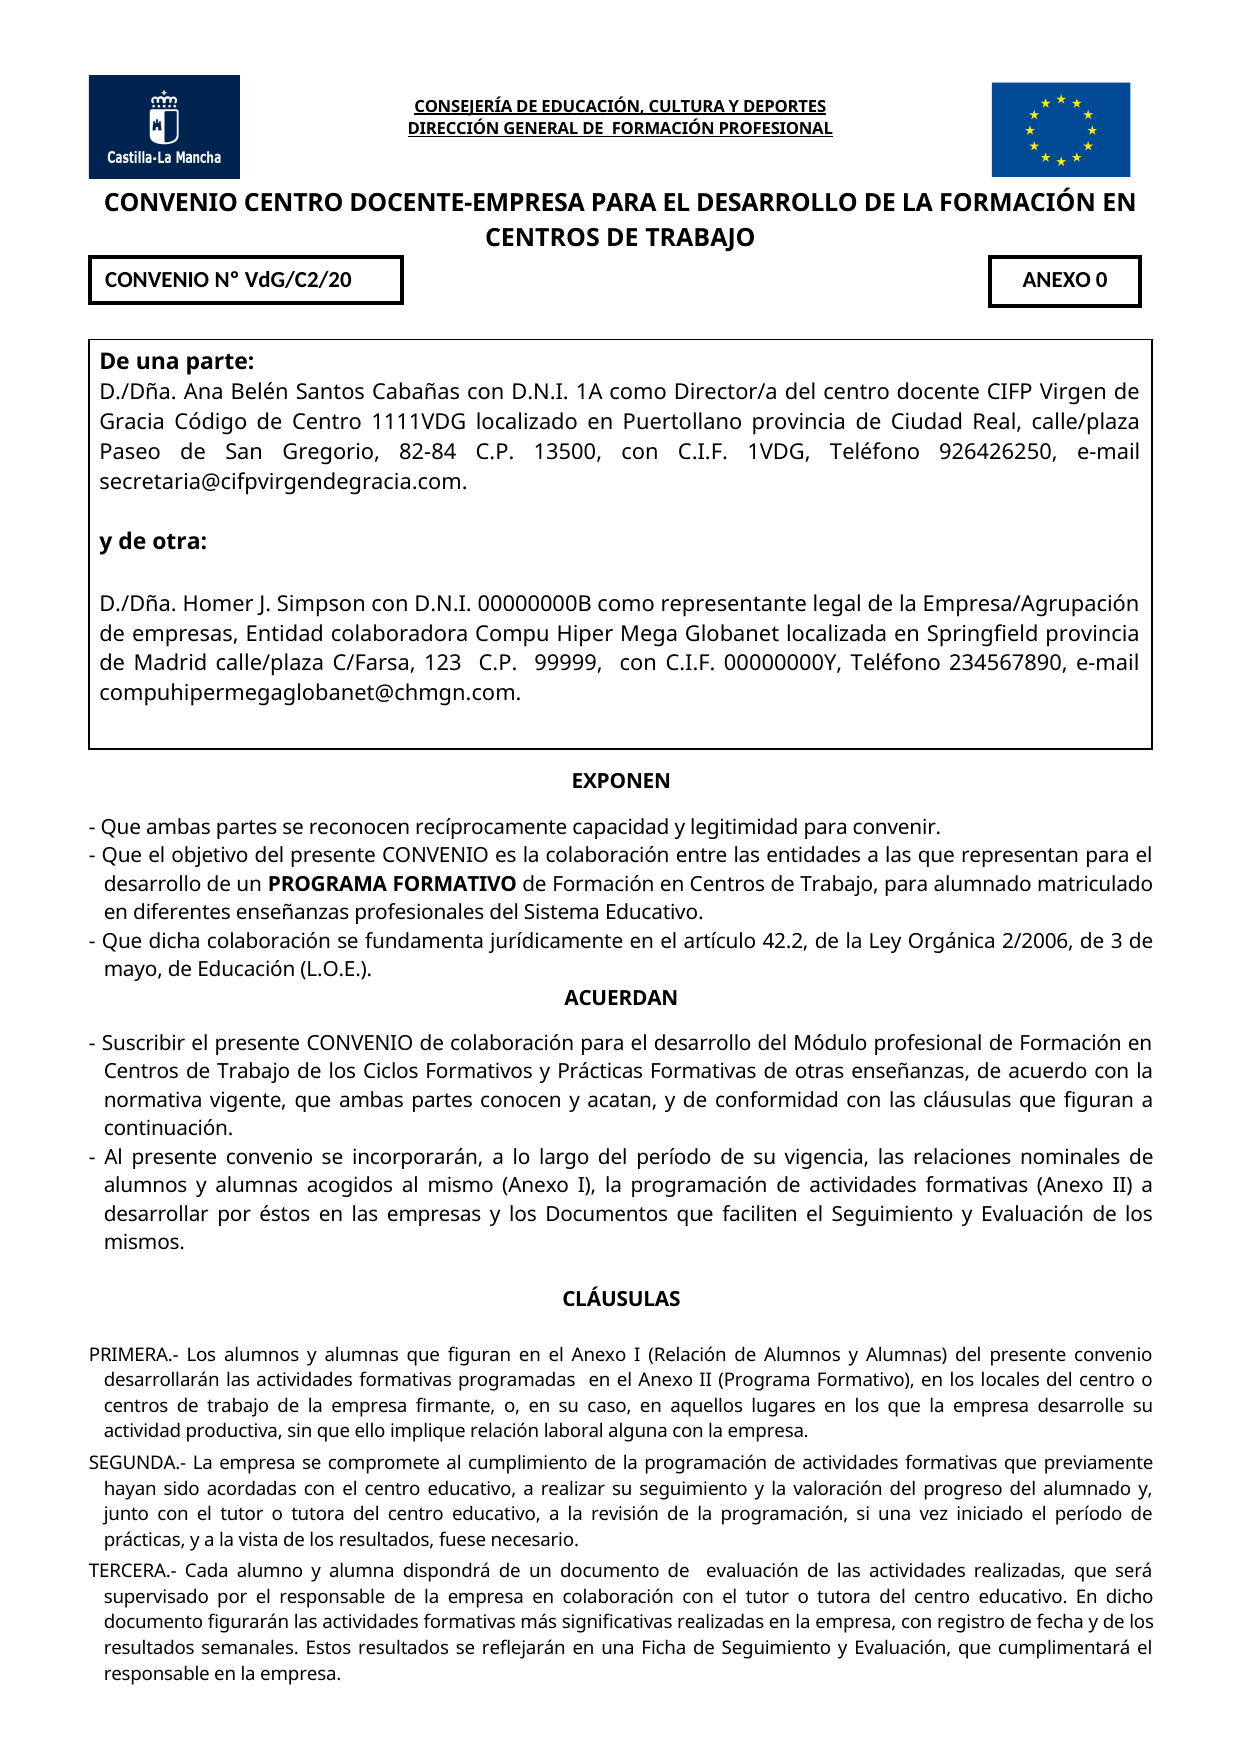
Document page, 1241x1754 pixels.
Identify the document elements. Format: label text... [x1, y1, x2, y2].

text CONVENIO CENTRO DOCENTE-EMPRESA PARA EL DESARROLLO DE CENTROS DE TRABAJO [89, 185, 1152, 253]
text SEGUNDA.- La empresa se compromete al cumplimiento de la programación de actividades formativas que previamente hayan sido acordadas con el centro educativo, a realizar su seguimiento y la valoración del progreso del alumnado y, junto con el tutor o tutora del centro educativo, a la revisión de la programación, si una vez iniciado el período de prácticas, y a la vista de los resultados, fuese necesario. [89, 1449, 1154, 1551]
text - Suscribir el presente CONVENIO de colaboración para el desarrollo del Módulo profesional de Formación en Centros de Trabajo de los Ciclos Formativos y Prácticas Formativas de otras enseñanzas, de acuerdo con la normativa vigente, que ambas partes conocen y acatan, y de conformidad con las cláusulas que figuran a continuación. [89, 1028, 1154, 1142]
text CLÁUSULAS [89, 1284, 1154, 1313]
text PRIMERA.- Los alumnos y alumnas que figuran en el Anexo I (Relación de Alumnos y Alumnas) del presente convenio desarrollarán las actividades formativas programadas en el Anexo II (Programa Formativo), en los locales del centro o centros de trabajo de la empresa firmante, o, en su caso, en aquellos lugares en los que la empresa desarrolle su actividad productiva, sin que ello implique relación laboral alguna con la empresa. [89, 1341, 1154, 1443]
text - Que ambas partes se reconocen recíprocamente capacidad y legitimidad para convenir. [89, 812, 1154, 841]
text - Que dicha colaboración se fundamenta jurídicamente en el artículo 42.2, de 2/2006, de 3 de mayo, de Educación (L.O.E.). [89, 926, 1154, 983]
table_header De una parte: D./Dña. Ana Belén Santos Cabañas con D.N.I. 1A como Director/a del centro docente CIFP Virgen de Gracia Código de Centro 1111VDG localizado en Puertollano provincia de Ciudad Real, calle/plaza Paseo de San Gregorio, 82-84 C.P. 13500, con C.I.F. 1VDG, Teléfono 926426250, e-mail secretaria@cifpvirgendegracia.com. y de otra: D./Dña. Homer J. Simpson con D.N.I. 00000000B como representante legal de la Empresa/Agrupación de empresas, Entidad colaboradora Compu Hiper Mega Globanet localizada en Springfield provincia de Madrid calle/plaza C/Farsa, 123 C.P. 99999, con C.I.F. 00000000Y, Teléfono 234567890, e-mail compuhipermegaglobanet@chmgn.com. [90, 340, 1151, 748]
picture [88, 75, 240, 179]
text ACUERDAN [89, 983, 1154, 1011]
text EXPONEN [89, 767, 1154, 795]
text TERCERA.- Cada alumno y alumna dispondrá de un documento de evaluación de las actividades realizadas, que será supervisado por el responsable de la empresa en colaboración con el tutor o tutora del centro educativo. En dicho documento figurarán las actividades formativas más significativas realizadas en la empresa, con registro de fecha y de los resultados semanales. Estos resultados se reflejarán en una Ficha de Seguimiento y Evaluación, que cumplimentará el responsable en la empresa. [89, 1558, 1154, 1685]
text - Que el objetivo del presente CONVENIO es la colaboración entre las entidades a las que representan para el desarrollo de un PROGRAMA FORMATIVO de Formación en Centros de Trabajo, para alumnado matriculado en diferentes enseñanzas profesionales del Sistema Educativo. [89, 841, 1154, 926]
picture [991, 82, 1131, 177]
text - Al presente convenio se incorporarán, a lo largo del período de su vigencia, las relaciones nominales de alumnos y alumnas acogidos al mismo (Anexo I), la programación de actividades formativas (Anexo II) a desarrollar por éstos en las empresas y los Documentos que faciliten el Seguimiento y Evaluación de los mismos. [89, 1142, 1154, 1256]
